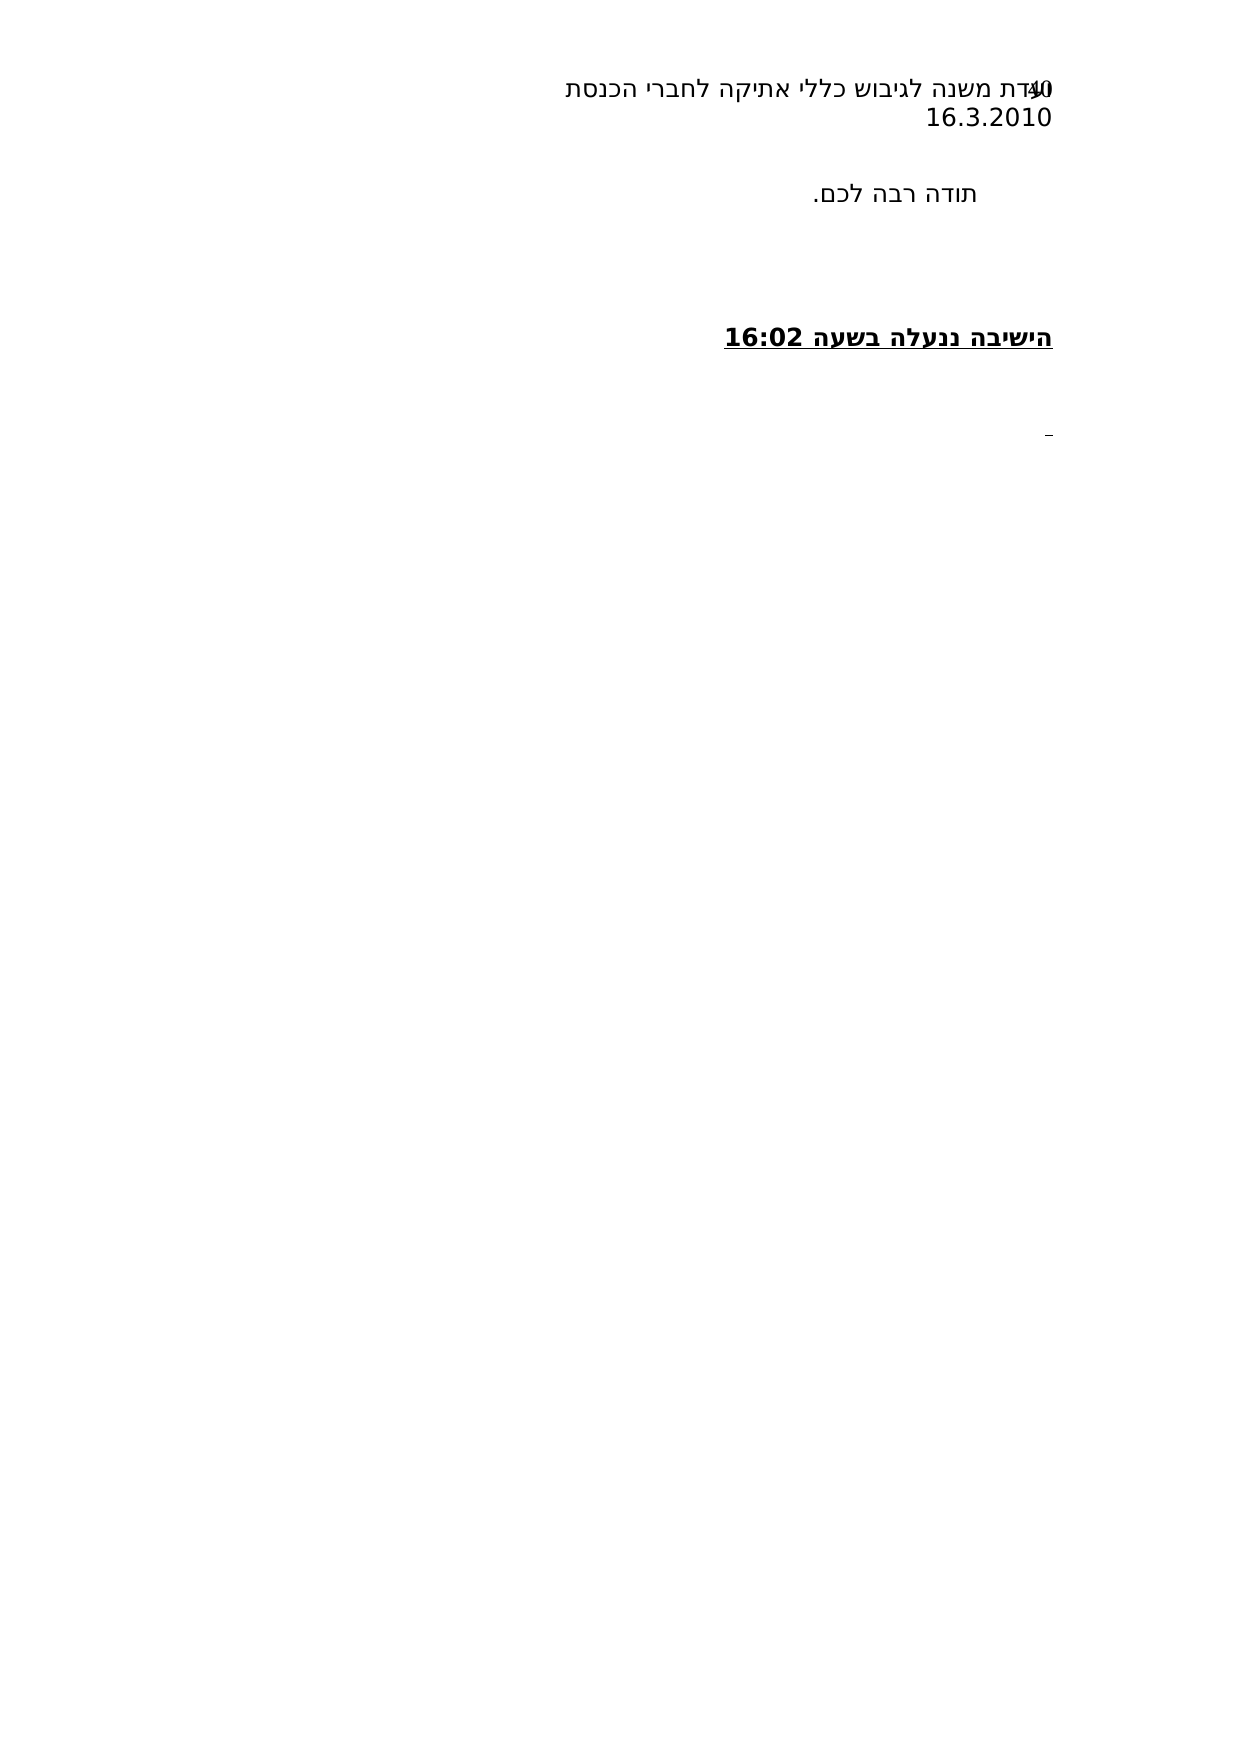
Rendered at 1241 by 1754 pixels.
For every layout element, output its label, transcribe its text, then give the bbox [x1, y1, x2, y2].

text הישיבה ננעלה בשעה 16:02 [187, 323, 1053, 352]
text תודה רבה לכם. [187, 179, 1053, 208]
